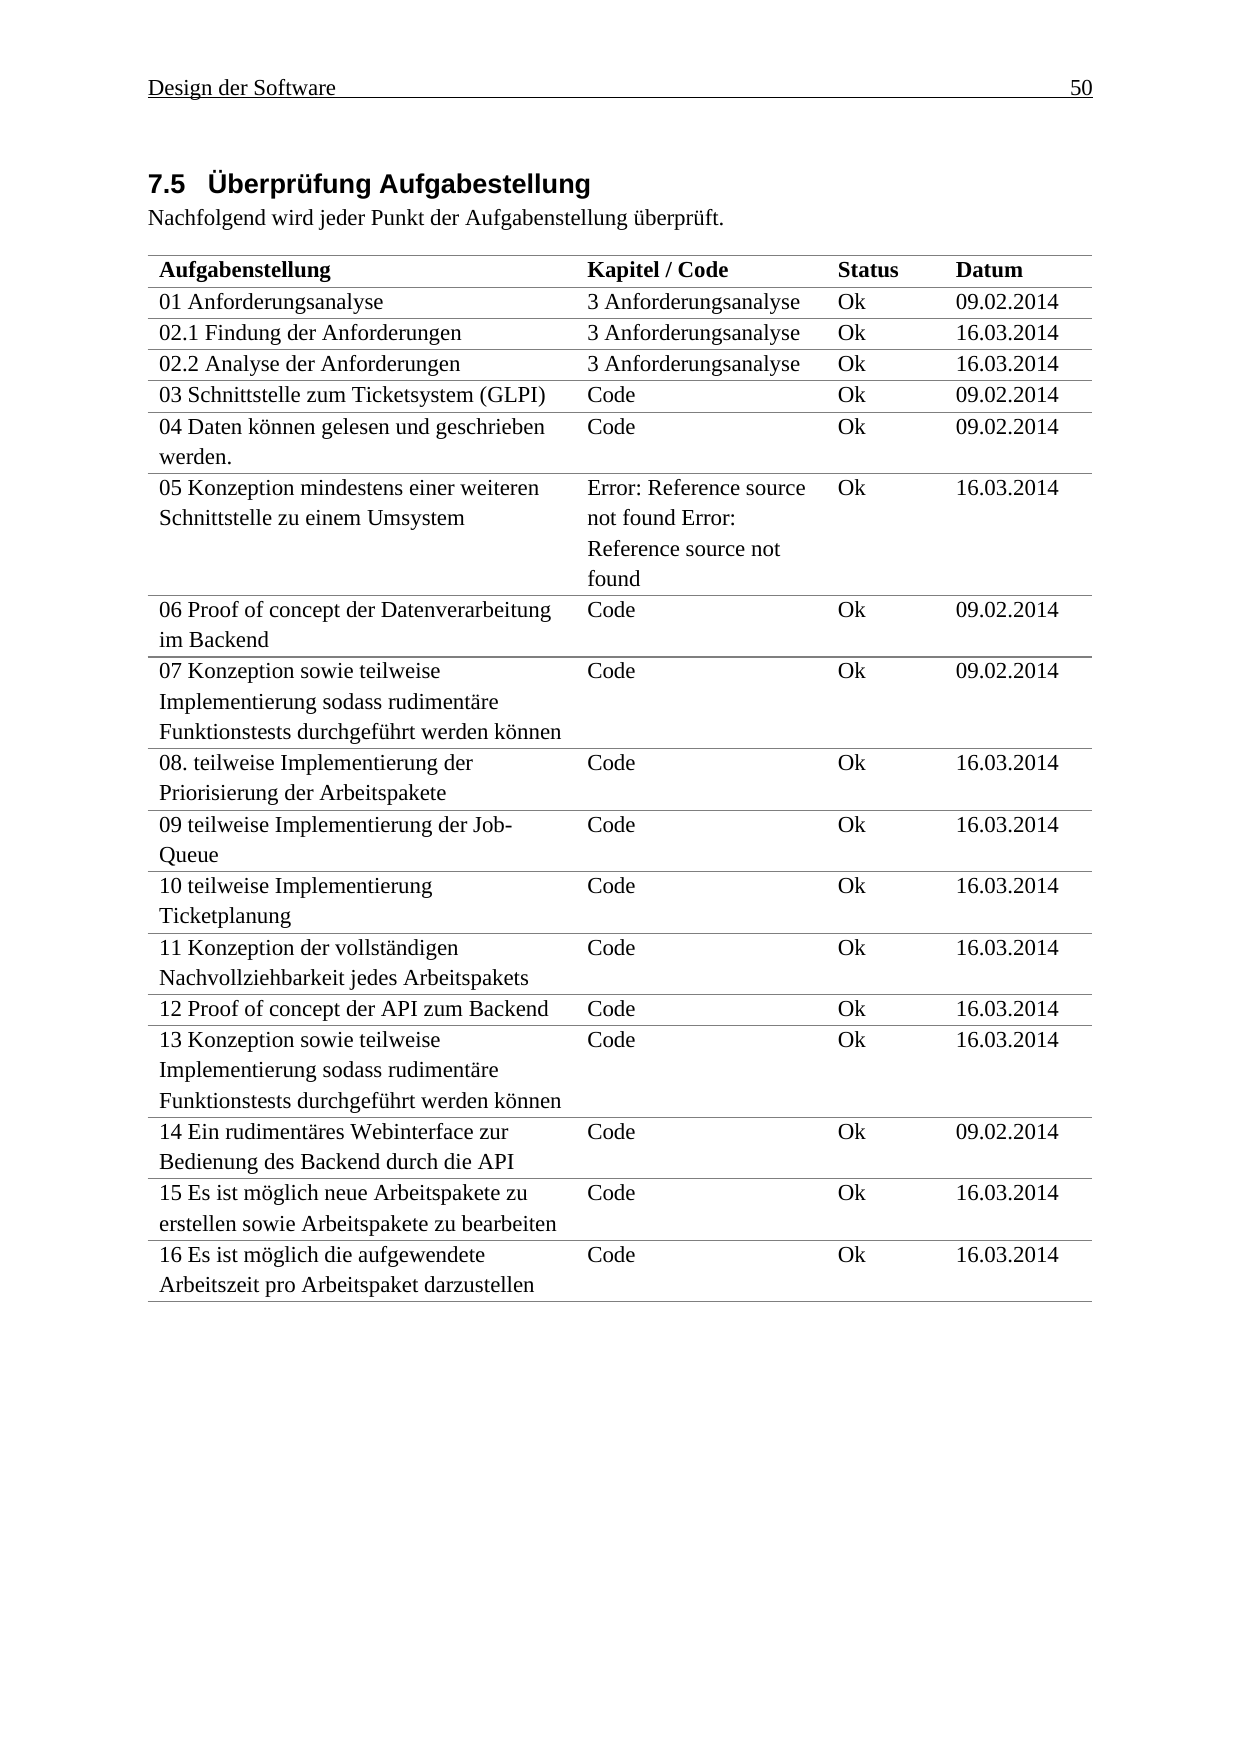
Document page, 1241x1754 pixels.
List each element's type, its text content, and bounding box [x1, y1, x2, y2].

table_cell Code [576, 1241, 826, 1301]
table_cell 16 Es ist möglich die aufgewendete Arbeitszeit pro Arbeitspaket darzustellen [148, 1241, 576, 1301]
table_cell 16.03.2014 [944, 811, 1092, 871]
table_cell 3 Anforderungsanalyse [576, 319, 826, 349]
table_cell 16.03.2014 [944, 749, 1092, 809]
table_cell 16.03.2014 [944, 1241, 1092, 1301]
table_cell Code [576, 658, 826, 748]
table_cell Ok [826, 1026, 944, 1117]
table_cell 09.02.2014 [944, 658, 1092, 748]
table_cell 02.2 Analyse der Anforderungen [148, 350, 576, 380]
table_cell 16.03.2014 [944, 1026, 1092, 1117]
table_cell Code [576, 413, 826, 473]
table_cell 16.03.2014 [944, 934, 1092, 994]
table_cell Ok [826, 749, 944, 809]
table_cell 08. teilweise Implementierung der Priorisierung der Arbeitspakete [148, 749, 576, 809]
table_cell Code [576, 995, 826, 1025]
table_cell 05 Konzeption mindestens einer weiteren Schnittstelle zu einem Umsystem [148, 474, 576, 595]
table_header Datum [944, 256, 1092, 287]
table_cell Ok [826, 658, 944, 748]
table_cell 3 Anforderungsanalyse [576, 350, 826, 380]
table_cell Ok [826, 350, 944, 380]
table_cell Code [576, 1026, 826, 1117]
table_cell Ok [826, 1179, 944, 1240]
table_cell Code [576, 1118, 826, 1178]
table_cell Code [576, 811, 826, 871]
table_cell 09 teilweise Implementierung der Job-Queue [148, 811, 576, 871]
table_cell Code [576, 1179, 826, 1240]
table_cell Ok [826, 413, 944, 473]
table_cell 16.03.2014 [944, 995, 1092, 1025]
table_cell 09.02.2014 [944, 596, 1092, 656]
table_header Kapitel / Code [576, 256, 826, 287]
table_cell Ok [826, 1118, 944, 1178]
table_cell Code [576, 596, 826, 656]
table_cell Ok [826, 1241, 944, 1301]
table_cell 15 Es ist möglich neue Arbeitspakete zu erstellen sowie Arbeitspakete zu bearbeiten [148, 1179, 576, 1240]
table_cell Ok [826, 811, 944, 871]
table_cell 01 Anforderungsanalyse [148, 288, 576, 318]
table_cell 07 Konzeption sowie teilweise Implementierung sodass rudimentäre Funktionstests durchgeführt werden können [148, 658, 576, 748]
table_cell Ok [826, 319, 944, 349]
table_cell 12 Proof of concept der API zum Backend [148, 995, 576, 1025]
table_cell Ok [826, 596, 944, 656]
subtitle Überprüfung Aufgabestellung [148, 168, 1093, 200]
table_cell 16.03.2014 [944, 319, 1092, 349]
table_cell Ok [826, 288, 944, 318]
table_cell Ok [826, 872, 944, 932]
table_cell Code [576, 934, 826, 994]
table_cell Ok [826, 934, 944, 994]
table_cell 03 Schnittstelle zum Ticketsystem (GLPI) [148, 381, 576, 412]
table_cell 16.03.2014 [944, 474, 1092, 595]
table_cell Ok [826, 381, 944, 412]
table_cell 16.03.2014 [944, 872, 1092, 932]
table_cell 04 Daten können gelesen und geschrieben werden. [148, 413, 576, 473]
table_cell 09.02.2014 [944, 413, 1092, 473]
table_cell 09.02.2014 [944, 288, 1092, 318]
table_cell 11 Konzeption der vollständigen Nachvollziehbarkeit jedes Arbeitspakets [148, 934, 576, 994]
table_header Aufgabenstellung [148, 256, 576, 287]
table_cell Code [576, 872, 826, 932]
table_cell 02.1 Findung der Anforderungen [148, 319, 576, 349]
table_cell 16.03.2014 [944, 1179, 1092, 1240]
table_cell Code [576, 381, 826, 412]
table_cell 3 Anforderungsanalyse [576, 288, 826, 318]
table_cell Ok [826, 474, 944, 595]
table_cell Ok [826, 995, 944, 1025]
table_cell 16.03.2014 [944, 350, 1092, 380]
text Nachfolgend wird jeder Punkt der Aufgabenstellung überprüft. [148, 204, 1093, 231]
table_cell Code [576, 749, 826, 809]
table_cell 09.02.2014 [944, 1118, 1092, 1178]
table_cell 14 Ein rudimentäres Webinterface zur Bedienung des Backend durch die API [148, 1118, 576, 1178]
table_cell 13 Konzeption sowie teilweise Implementierung sodass rudimentäre Funktionstests durchgeführt werden können [148, 1026, 576, 1117]
table_cell 09.02.2014 [944, 381, 1092, 412]
table_header Status [826, 256, 944, 287]
table_cell 06 Proof of concept der Datenverarbeitung im Backend [148, 596, 576, 656]
table_cell 10 teilweise Implementierung Ticketplanung [148, 872, 576, 932]
